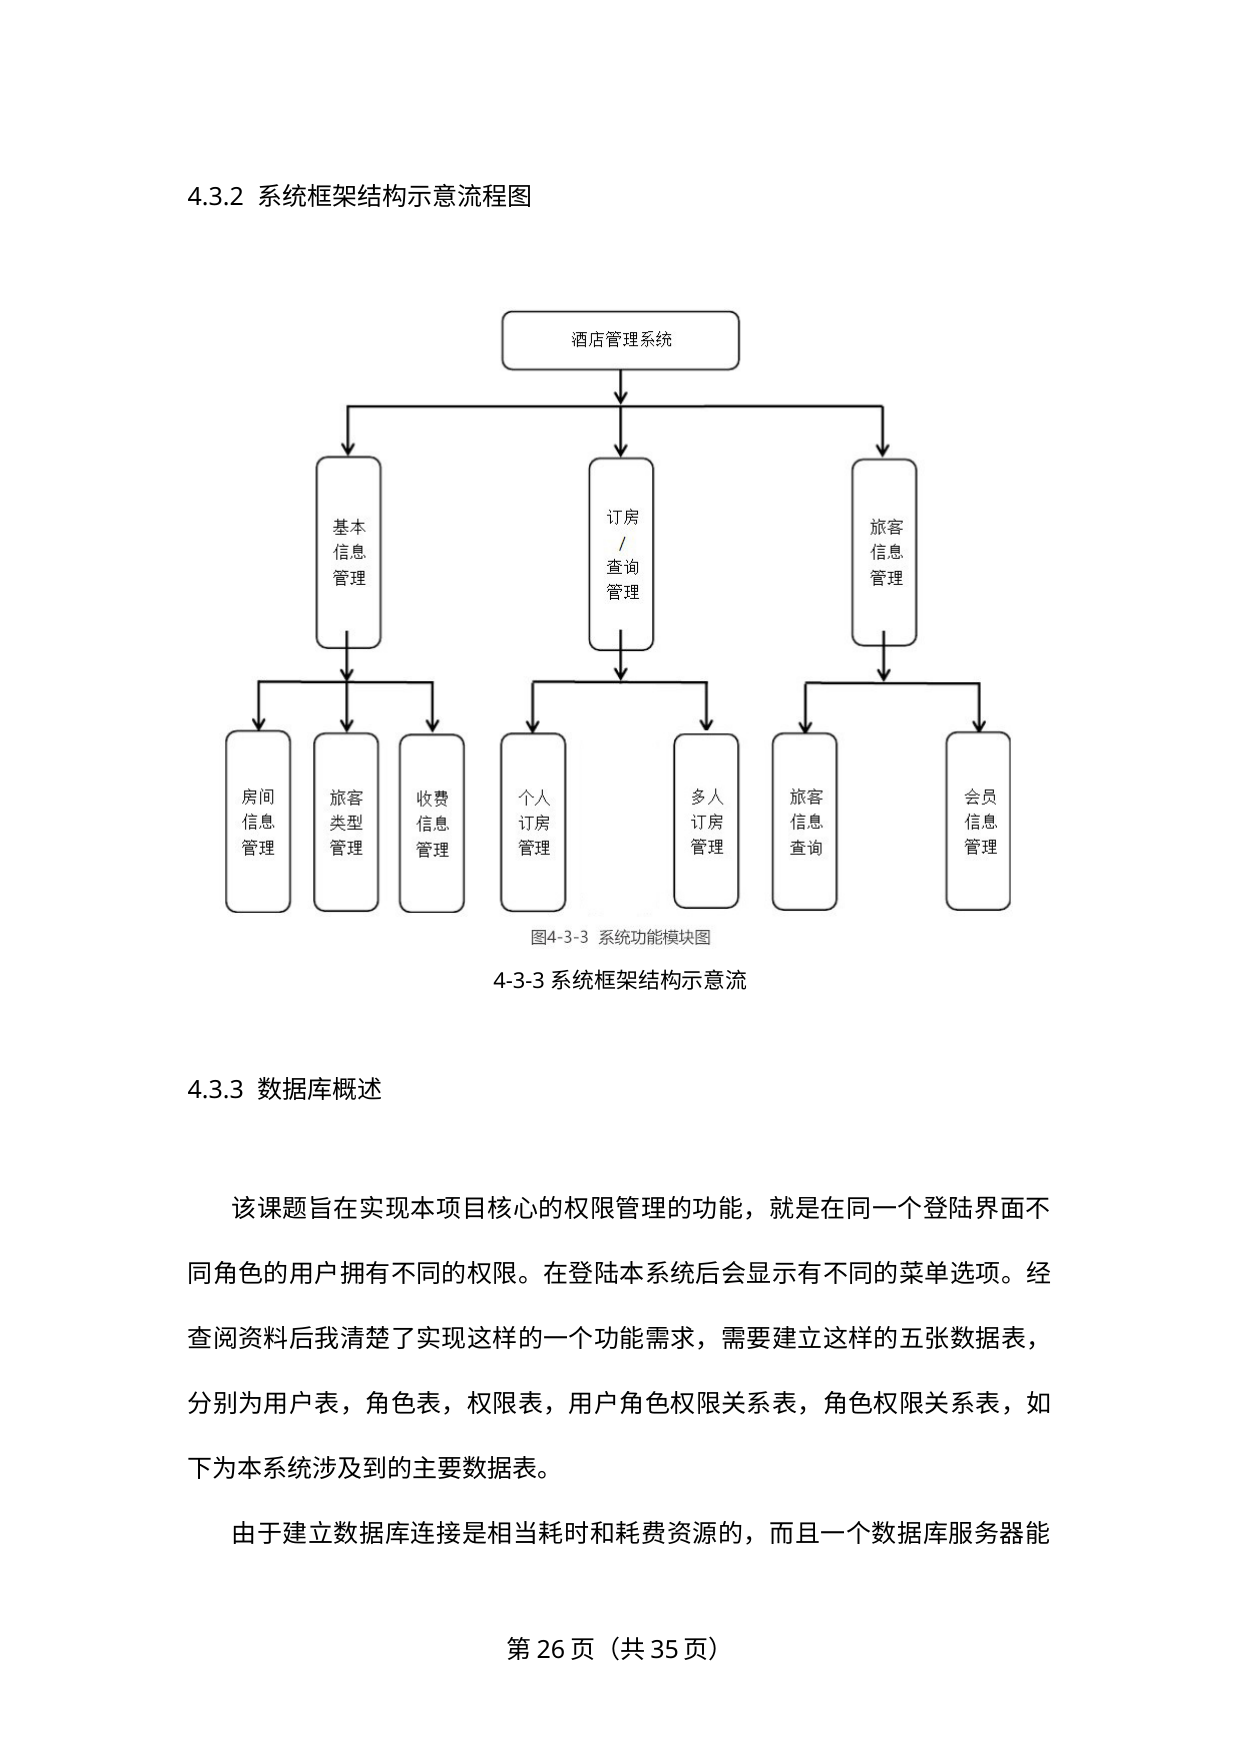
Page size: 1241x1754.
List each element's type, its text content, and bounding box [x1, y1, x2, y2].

picture [187, 283, 1053, 961]
text 4-3-3 系统框架结构示意流 [187, 963, 1053, 996]
subtitle 4.3.3 数据库概述 [187, 1055, 1053, 1120]
subtitle 4.3.2 系统框架结构示意流程图 [187, 162, 1053, 227]
text 该课题旨在实现本项目核心的权限管理的功能，就是在同一个登陆界面不同角色的用户拥有不同的权限。在登陆本系统后会显示有不同的菜单选项。经查阅资料后我清楚了实现这样的一个功能需求，需要建立这样的五张数据表，分别为用户表，角色表，权限表，用户角色权限关系表，角色权限关系表，如下为本系统涉及到的主要数据表。 [187, 1174, 1053, 1499]
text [187, 1499, 1053, 1564]
